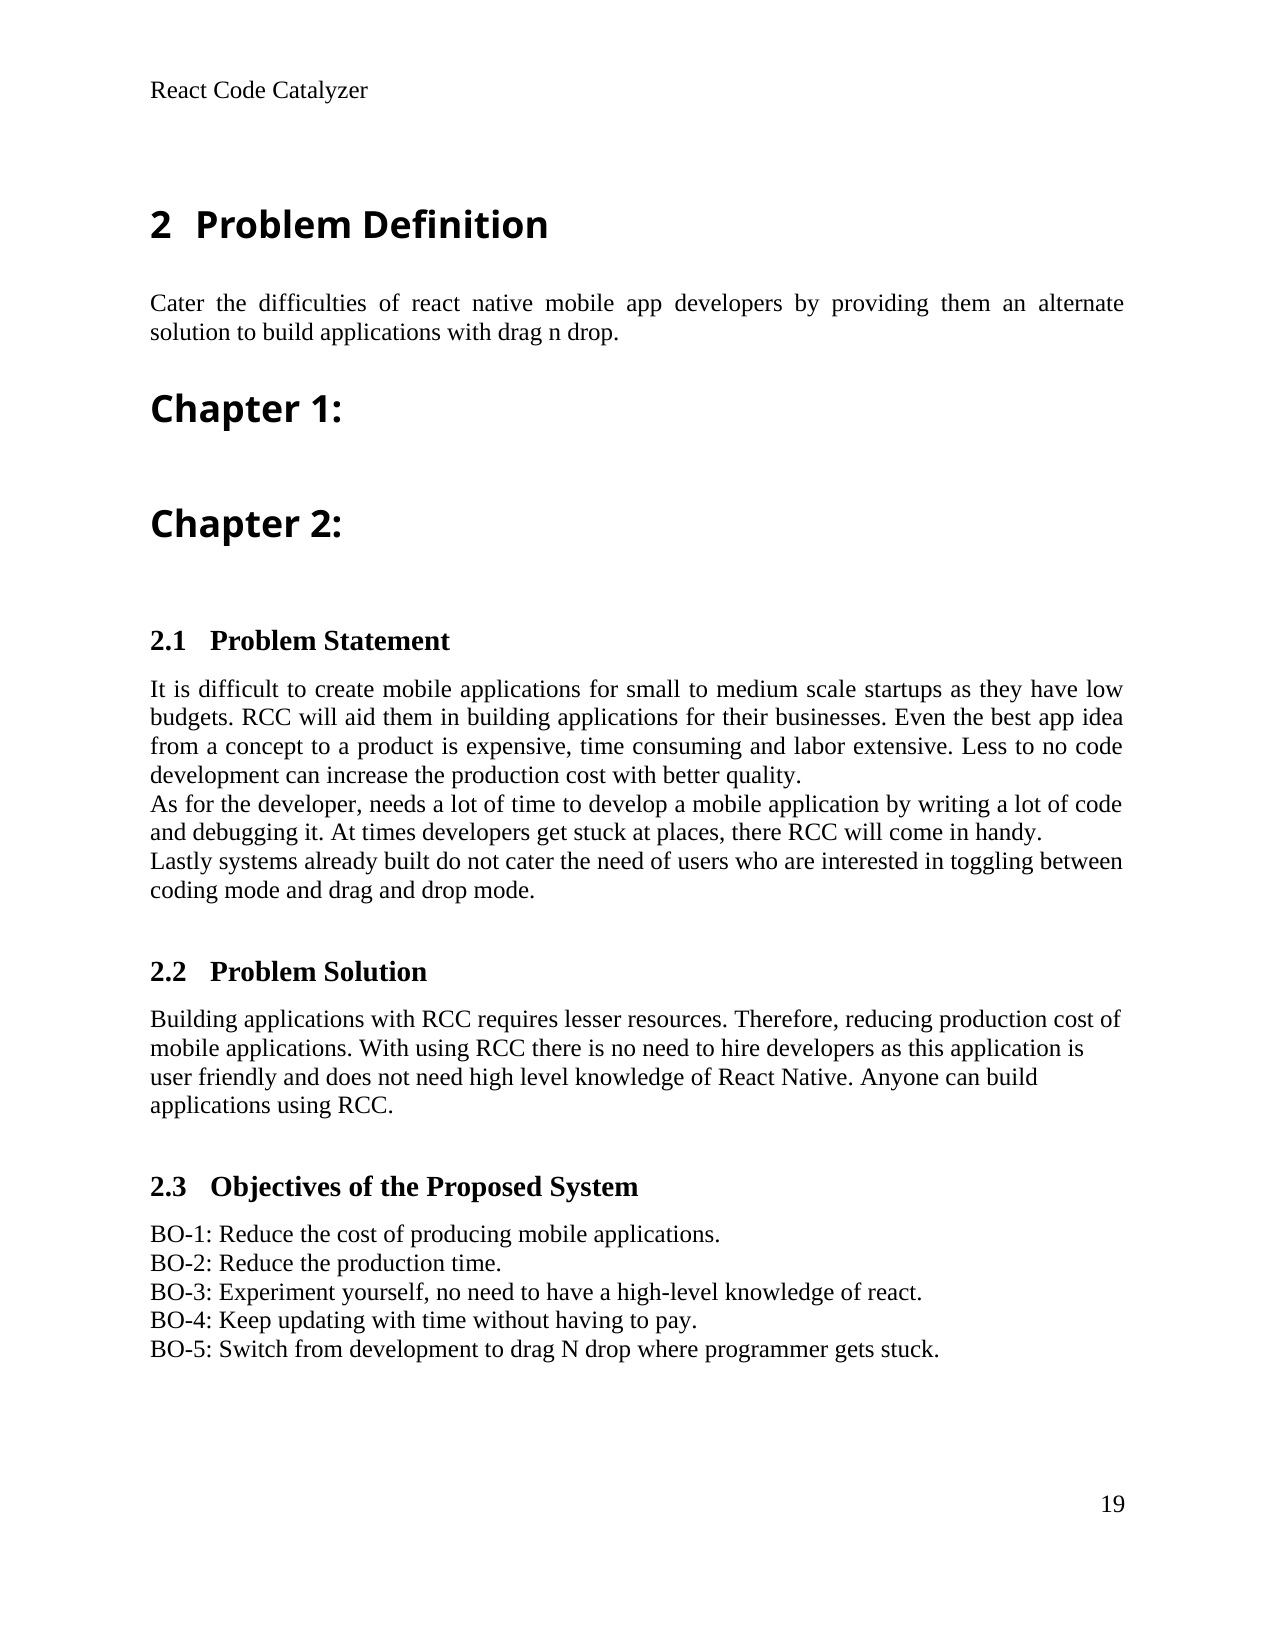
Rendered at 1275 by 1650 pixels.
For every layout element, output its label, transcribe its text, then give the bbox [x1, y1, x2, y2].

subtitle Problem Statement [150, 623, 1125, 657]
subtitle Problem Solution [150, 954, 1125, 987]
text BO-3: Experiment yourself, no need to have a high-level knowledge of react. [150, 1277, 1125, 1306]
text BO-2: Reduce the production time. [150, 1248, 1125, 1277]
text BO-4: Keep updating with time without having to pay. [150, 1306, 1125, 1334]
text BO-1: Reduce the cost of producing mobile applications. [150, 1219, 1125, 1248]
text Lastly systems already built do not cater the need of users who are interested in toggling between coding mode and drag and drop mode. [150, 846, 1125, 904]
text Building applications with RCC requires lesser resources. Therefore, reducing production cost of mobile applications. With using RCC there is no need to hire developers as this application is user friendly and does not need high level knowledge of React Native. Anyone can build applications using RCC. [150, 1004, 1125, 1119]
text Cater the difficulties of react native mobile app developers by providing them an alternate solution to build applications with drag n drop. [150, 288, 1125, 345]
text It is difficult to create mobile applications for small to medium scale startups as they have low budgets. RCC will aid them in building applications for their businesses. Even the best app idea from a concept to a product is expensive, time consuming and labor extensive. Less to no code development can increase the production cost with better quality. [150, 674, 1125, 789]
text BO-5: Switch from development to drag N drop where programmer gets stuck. [150, 1334, 1125, 1363]
subtitle Objectives of the Proposed System [150, 1169, 1125, 1203]
text As for the developer, needs a lot of time to develop a mobile application by writing a lot of code and debugging it. At times developers get stuck at places, there RCC will come in handy. [150, 789, 1125, 846]
subtitle Problem Definition [150, 199, 1125, 250]
